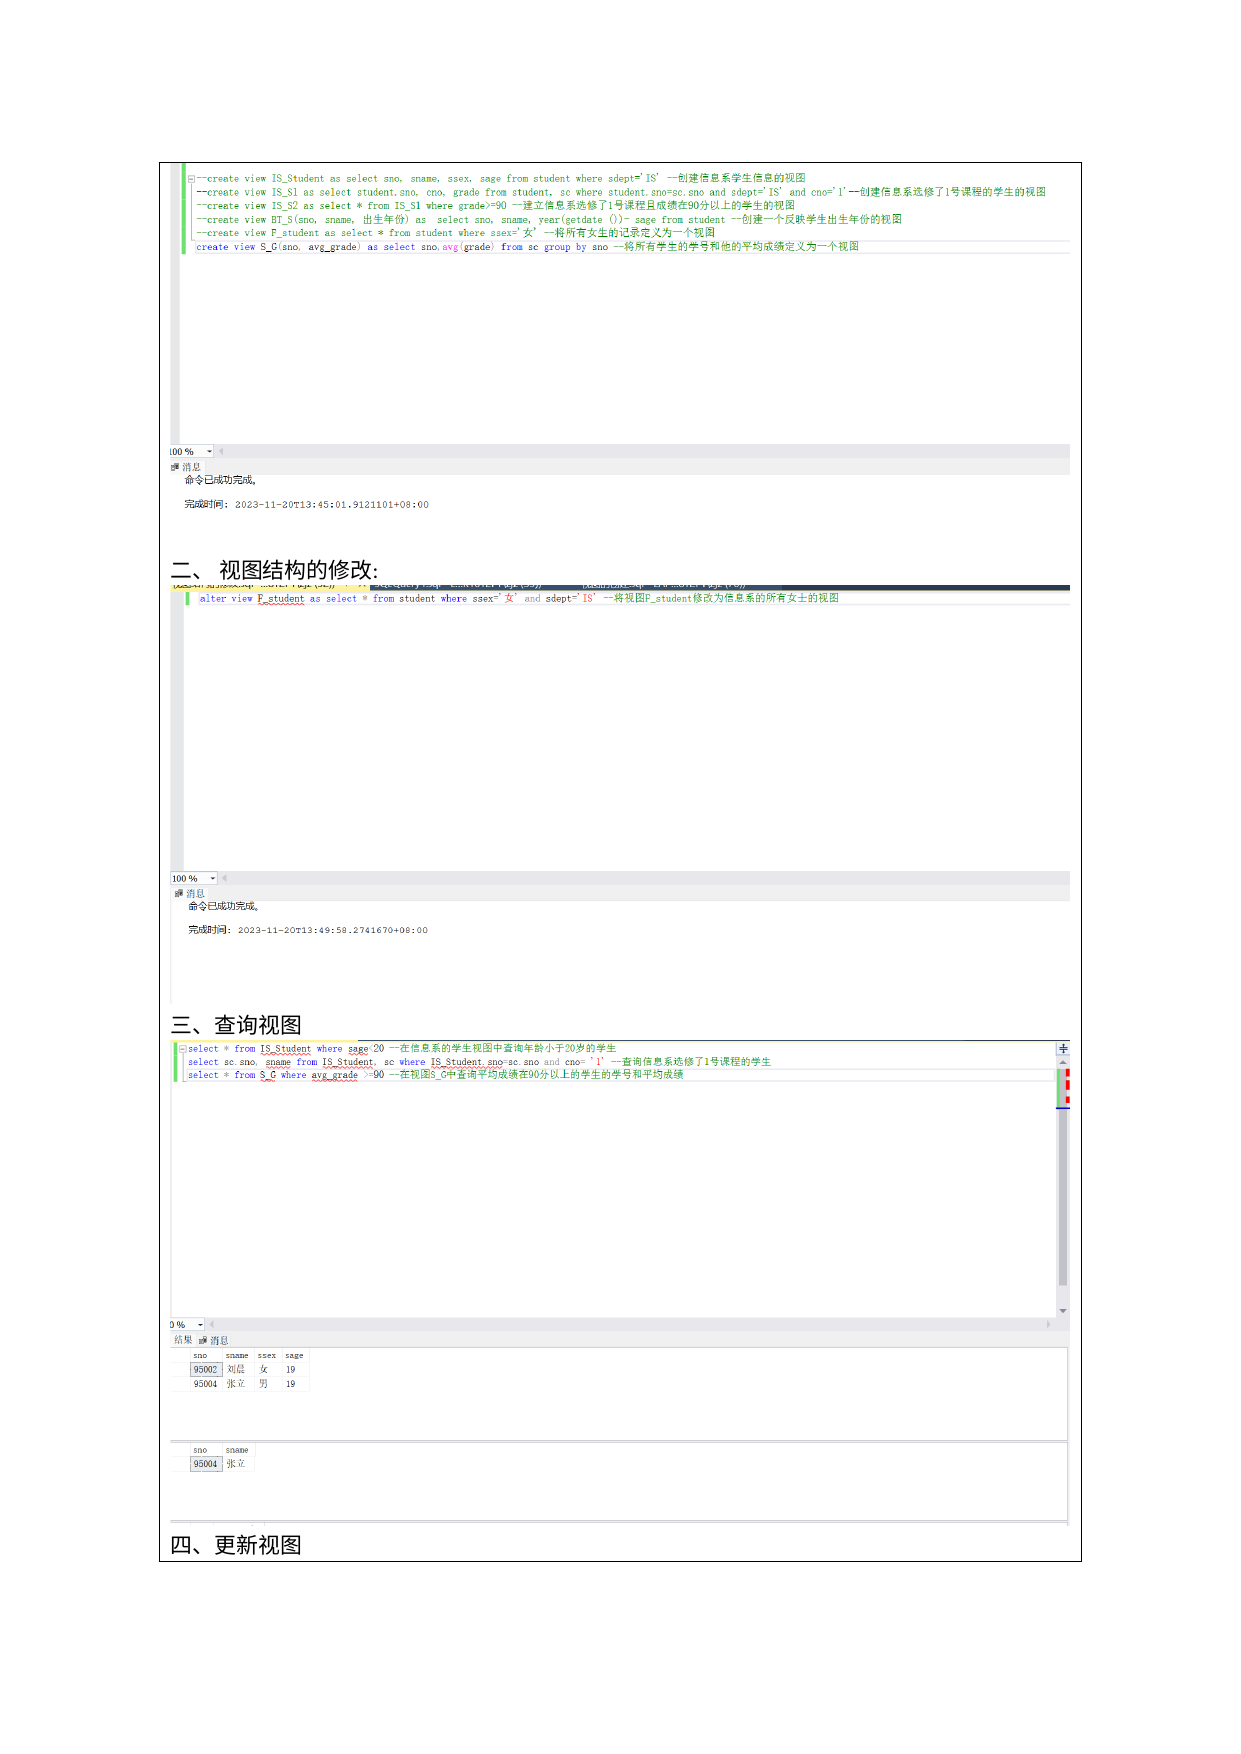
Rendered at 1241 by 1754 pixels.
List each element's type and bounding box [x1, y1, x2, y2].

picture [170, 1040, 1070, 1526]
picture [170, 163, 1070, 536]
table_cell [160, 163, 1081, 1561]
picture [170, 585, 1070, 1004]
